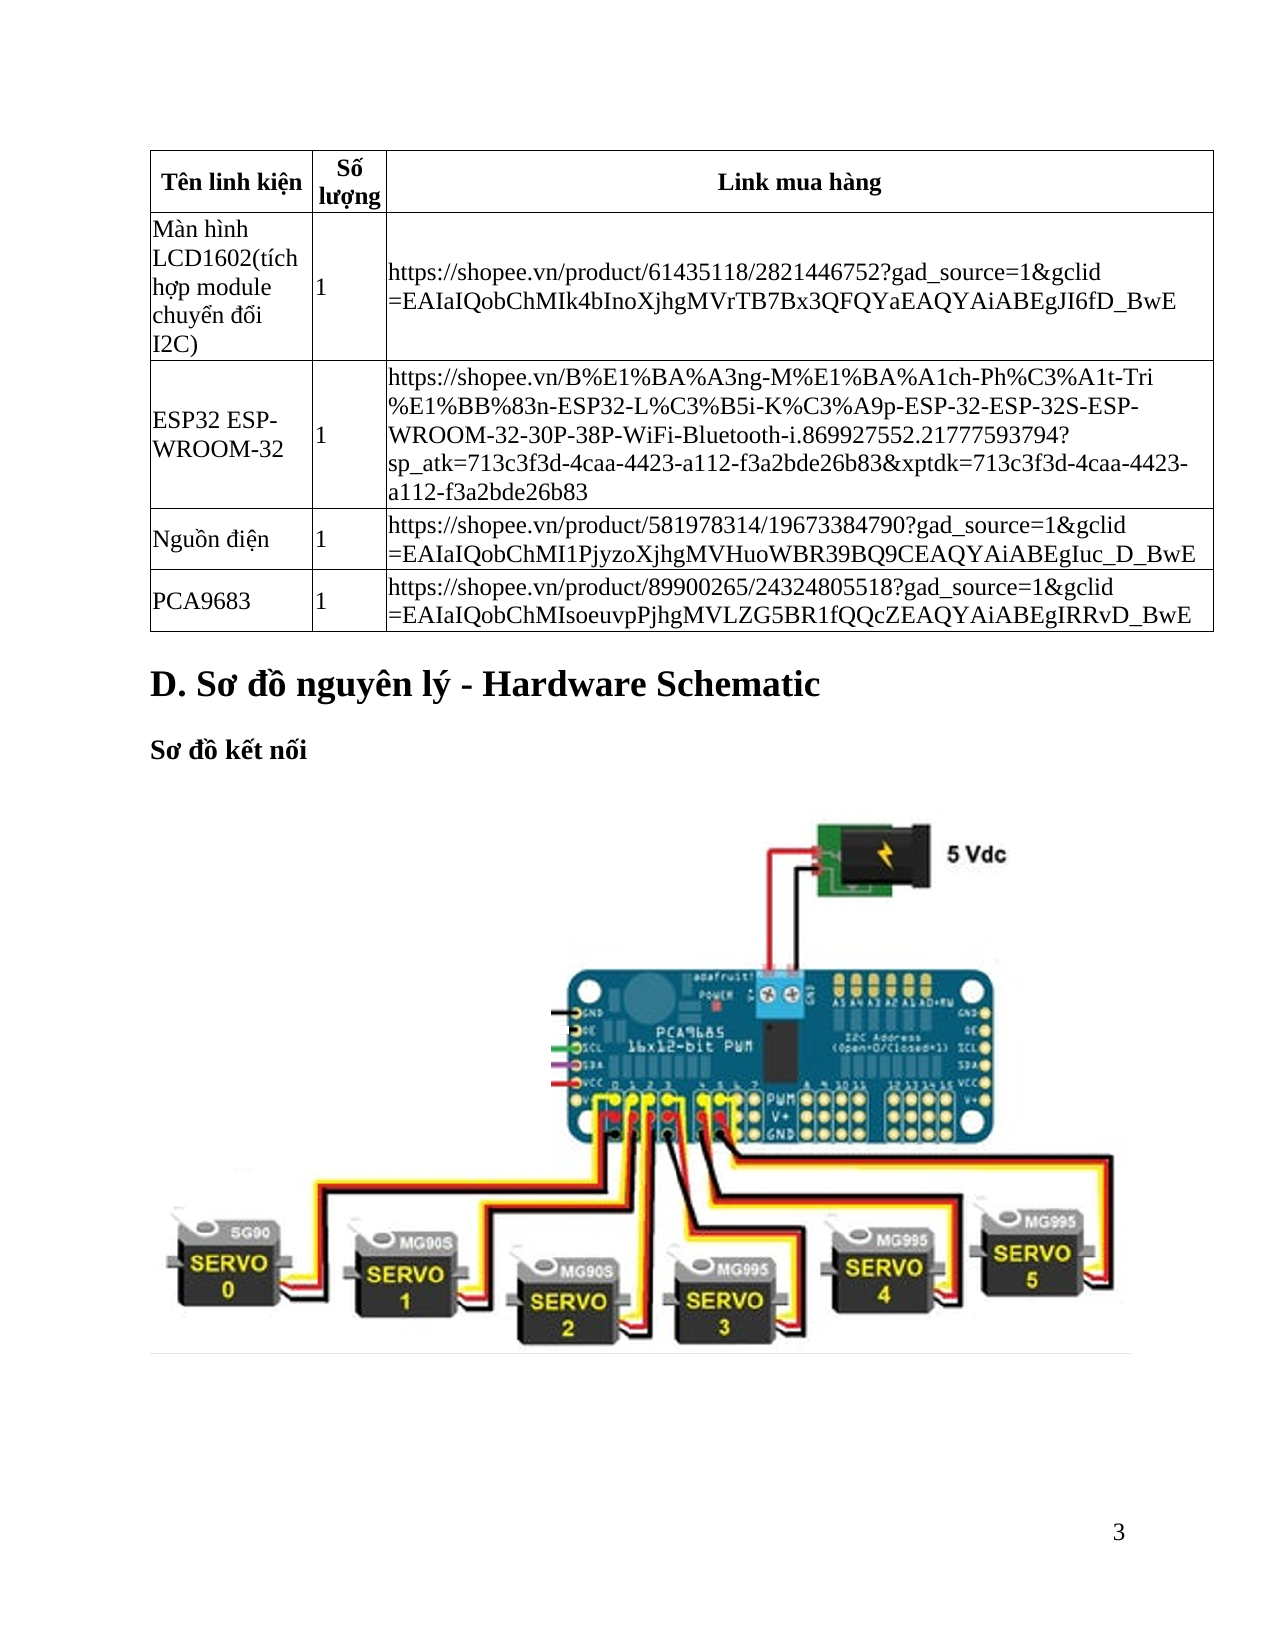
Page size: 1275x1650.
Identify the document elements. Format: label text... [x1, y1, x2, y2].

table_cell https://shopee.vn/B%E1%BA%A3ng-M%E1%BA%A1ch-Ph%C3%A1t-Tri%E1%BB%83n-ESP32-L%C3%B5i-K%C3%A9p-ESP-32-ESP-32S-ESP-WROOM-32-30P-38P-WiFi-Bluetooth-i.869927552.21777593794?sp_atk=713c3f3d-4caa-4423-a112-f3a2bde26b83&xptdk=713c3f3d-4caa-4423-a112-f3a2bde26b83 [387, 361, 1213, 507]
table_header Số lượng [313, 151, 386, 212]
picture [150, 795, 1132, 1354]
table_cell PCA9683 [151, 570, 312, 631]
text Sơ đồ kết nối [150, 733, 1125, 766]
table_cell 1 [313, 361, 386, 507]
table_cell https://shopee.vn/product/581978314/19673384790?gad_source=1&gclid =EAIaIQobChMI1PjyzoXjhgMVHuoWBR39BQ9CEAQYAiABEgIuc_D_BwE [387, 509, 1213, 569]
table_cell https://shopee.vn/product/89900265/24324805518?gad_source=1&gclid =EAIaIQobChMIsoeuvpPjhgMVLZG5BR1fQQcZEAQYAiABEgIRRvD_BwE [387, 570, 1213, 631]
table_cell Màn hình LCD1602(tích hợp module chuyển đổi I2C) [151, 213, 312, 359]
table_header Link mua hàng [387, 151, 1213, 212]
text D. Sơ đồ nguyên lý - Hardware Schematic [150, 661, 1125, 704]
table_cell Nguồn điện [151, 509, 312, 569]
table_cell 1 [313, 213, 386, 359]
table_header Tên linh kiện [151, 151, 312, 212]
table_cell 1 [313, 509, 386, 569]
table_cell 1 [313, 570, 386, 631]
table_cell https://shopee.vn/product/61435118/2821446752?gad_source=1&gclid =EAIaIQobChMIk4bInoXjhgMVrTB7Bx3QFQYaEAQYAiABEgJI6fD_BwE [387, 213, 1213, 359]
table_cell ESP32 ESP-WROOM-32 [151, 361, 312, 507]
